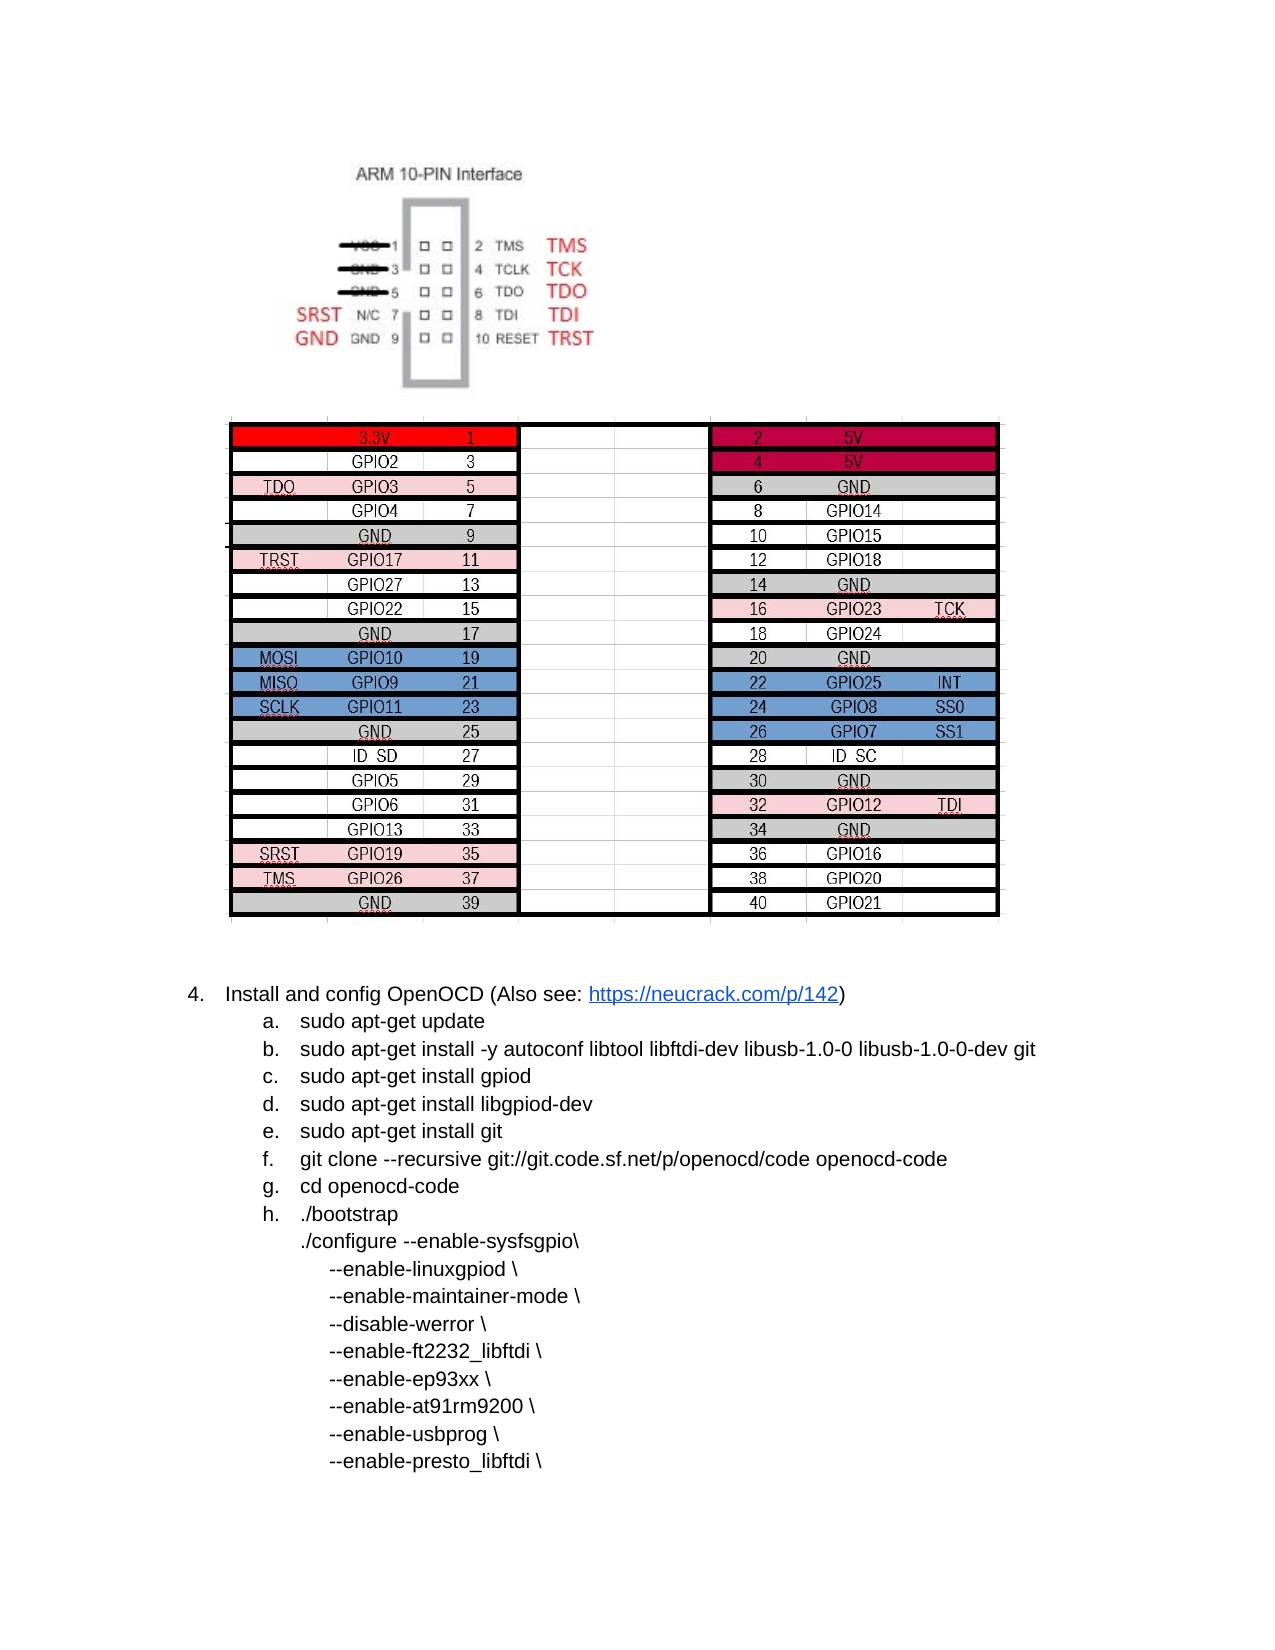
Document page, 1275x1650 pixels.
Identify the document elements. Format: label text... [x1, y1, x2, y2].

text --enable-usbprog \ [300, 1421, 1125, 1445]
list git clone --recursive git://git.code.sf.net/p/openocd/code openocd-code [262, 1146, 1125, 1170]
list sudo apt-get install libgpiod-dev [262, 1091, 1125, 1115]
list ./bootstrap [262, 1201, 1125, 1225]
text --enable-ep93xx \ [300, 1366, 1125, 1390]
picture [225, 416, 1006, 923]
text --enable-maintainer-mode \ [300, 1284, 1125, 1308]
list sudo apt-get install gpiod [262, 1064, 1125, 1088]
text ./configure --enable-sysfsgpio\ [300, 1229, 1125, 1253]
picture [225, 150, 644, 413]
list sudo apt-get install git [262, 1119, 1125, 1143]
text --enable-at91rm9200 \ [300, 1394, 1125, 1418]
list Install and config OpenOCD (Also see: https://neucrack.com/p/142) [187, 981, 1125, 1005]
list cd openocd-code [262, 1174, 1125, 1198]
text --enable-linuxgpiod \ [300, 1256, 1125, 1280]
list sudo apt-get update [262, 1009, 1125, 1033]
text --enable-presto_libftdi \ [300, 1449, 1125, 1473]
text --disable-werror \ [300, 1311, 1125, 1335]
list sudo apt-get install -y autoconf libtool libftdi-dev libusb-1.0-0 libusb-1.0-0-dev git [262, 1036, 1125, 1060]
text --enable-ft2232_libftdi \ [300, 1339, 1125, 1363]
